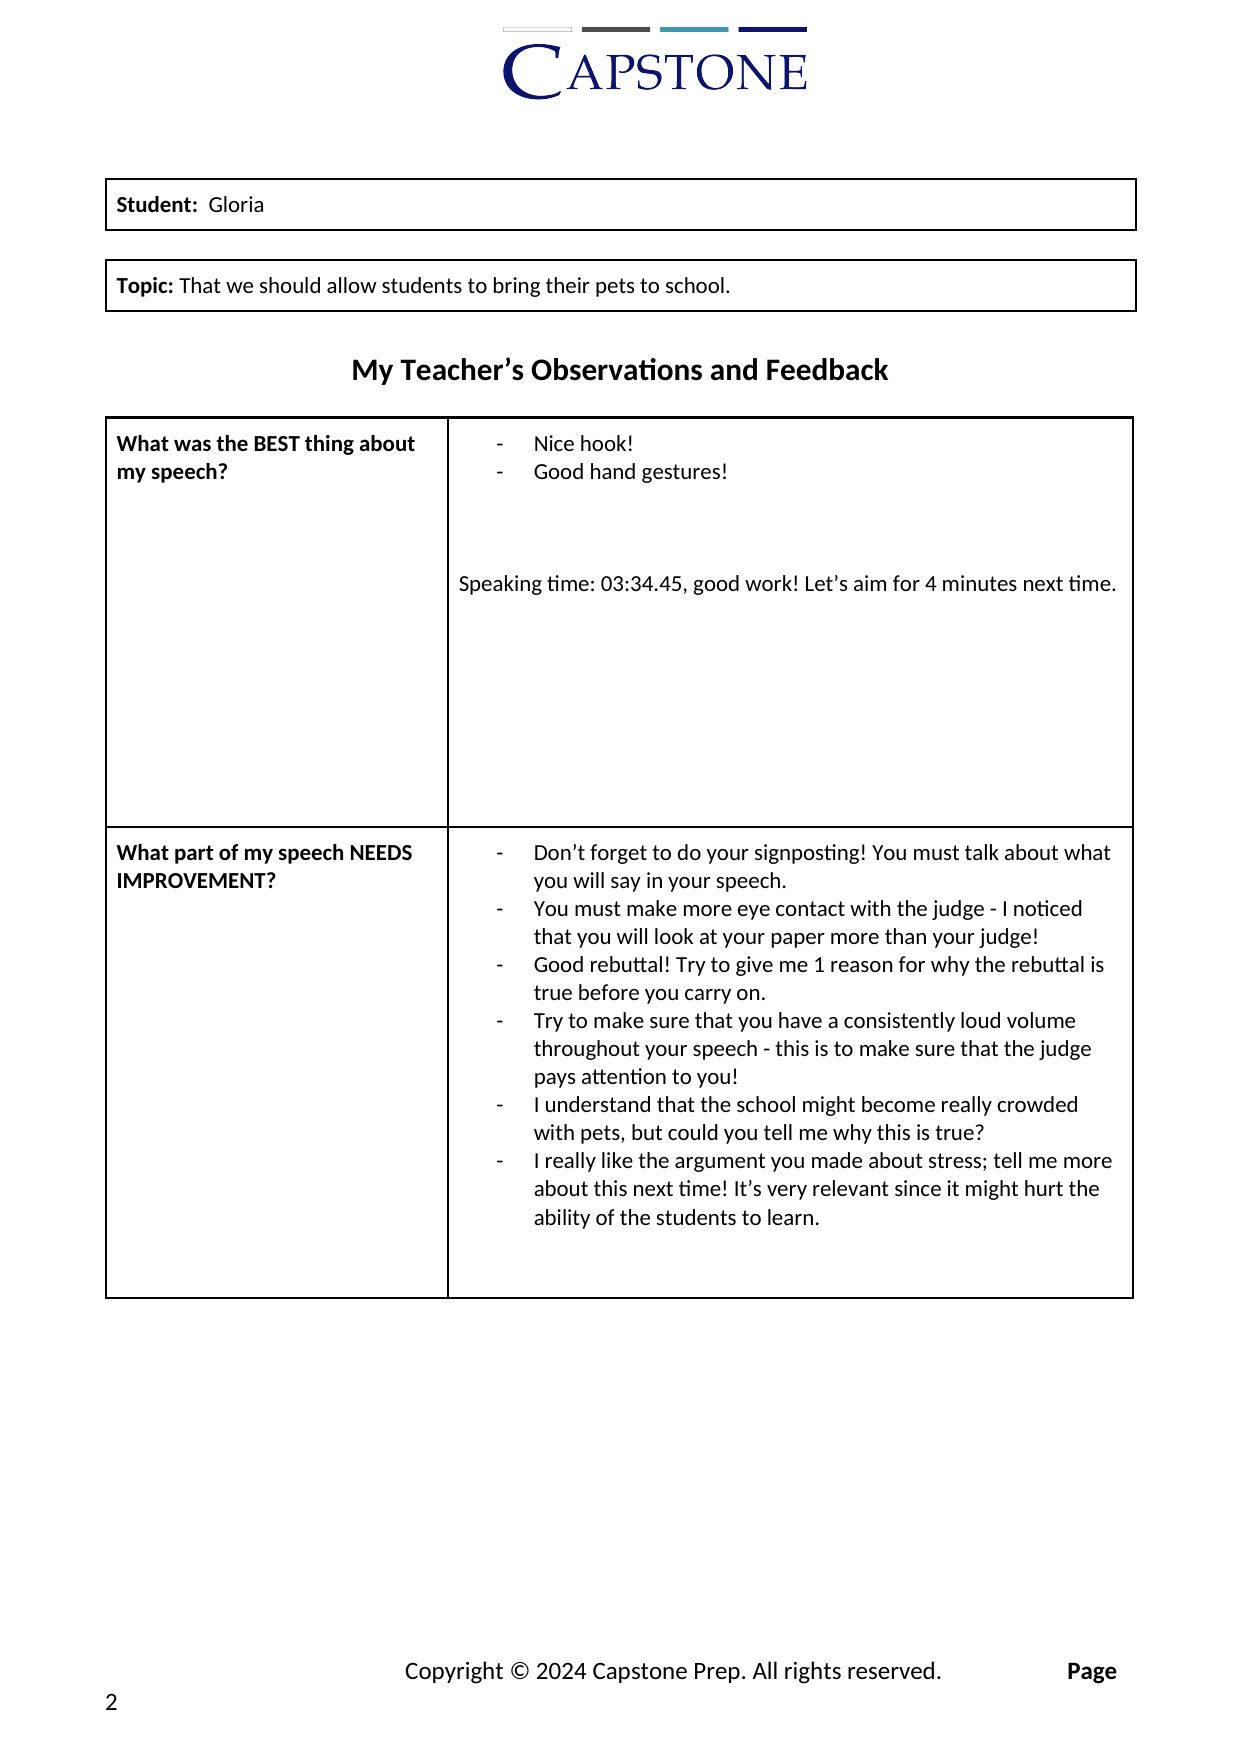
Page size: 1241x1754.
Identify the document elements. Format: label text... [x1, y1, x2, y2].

table_cell Don’t forget to do your signposting! You must talk about what you will say in your speech. You must make more eye contact with the judge - I noticed that you will look at your paper more than your judge! Good rebuttal! Try to give me 1 reason for why the rebuttal is true before you carry on. Try to make sure that you have a consistently loud volume throughout your speech - this is to make sure that the judge pays attention to you! I understand that the school might become really crowded with pets, but could you tell me why this is true? I really like the argument you made about stress; tell me more about this next time! It’s very relevant since it might hurt the ability of the students to learn. [449, 828, 1132, 1297]
table_cell What part of my speech NEEDS IMPROVEMENT? [107, 828, 447, 1297]
table_header Topic: That we should allow students to bring their pets to school. [107, 261, 1135, 310]
table_header What was the BEST thing about my speech? [107, 419, 447, 826]
text My Teacher’s Observations and Feedback [105, 350, 1135, 388]
table_header Nice hook! Good hand gestures! Speaking time: 03:34.45, good work! Let’s aim for 4 minutes next time. [449, 419, 1132, 826]
table_header Student: Gloria [107, 180, 1135, 229]
picture [495, 18, 816, 106]
